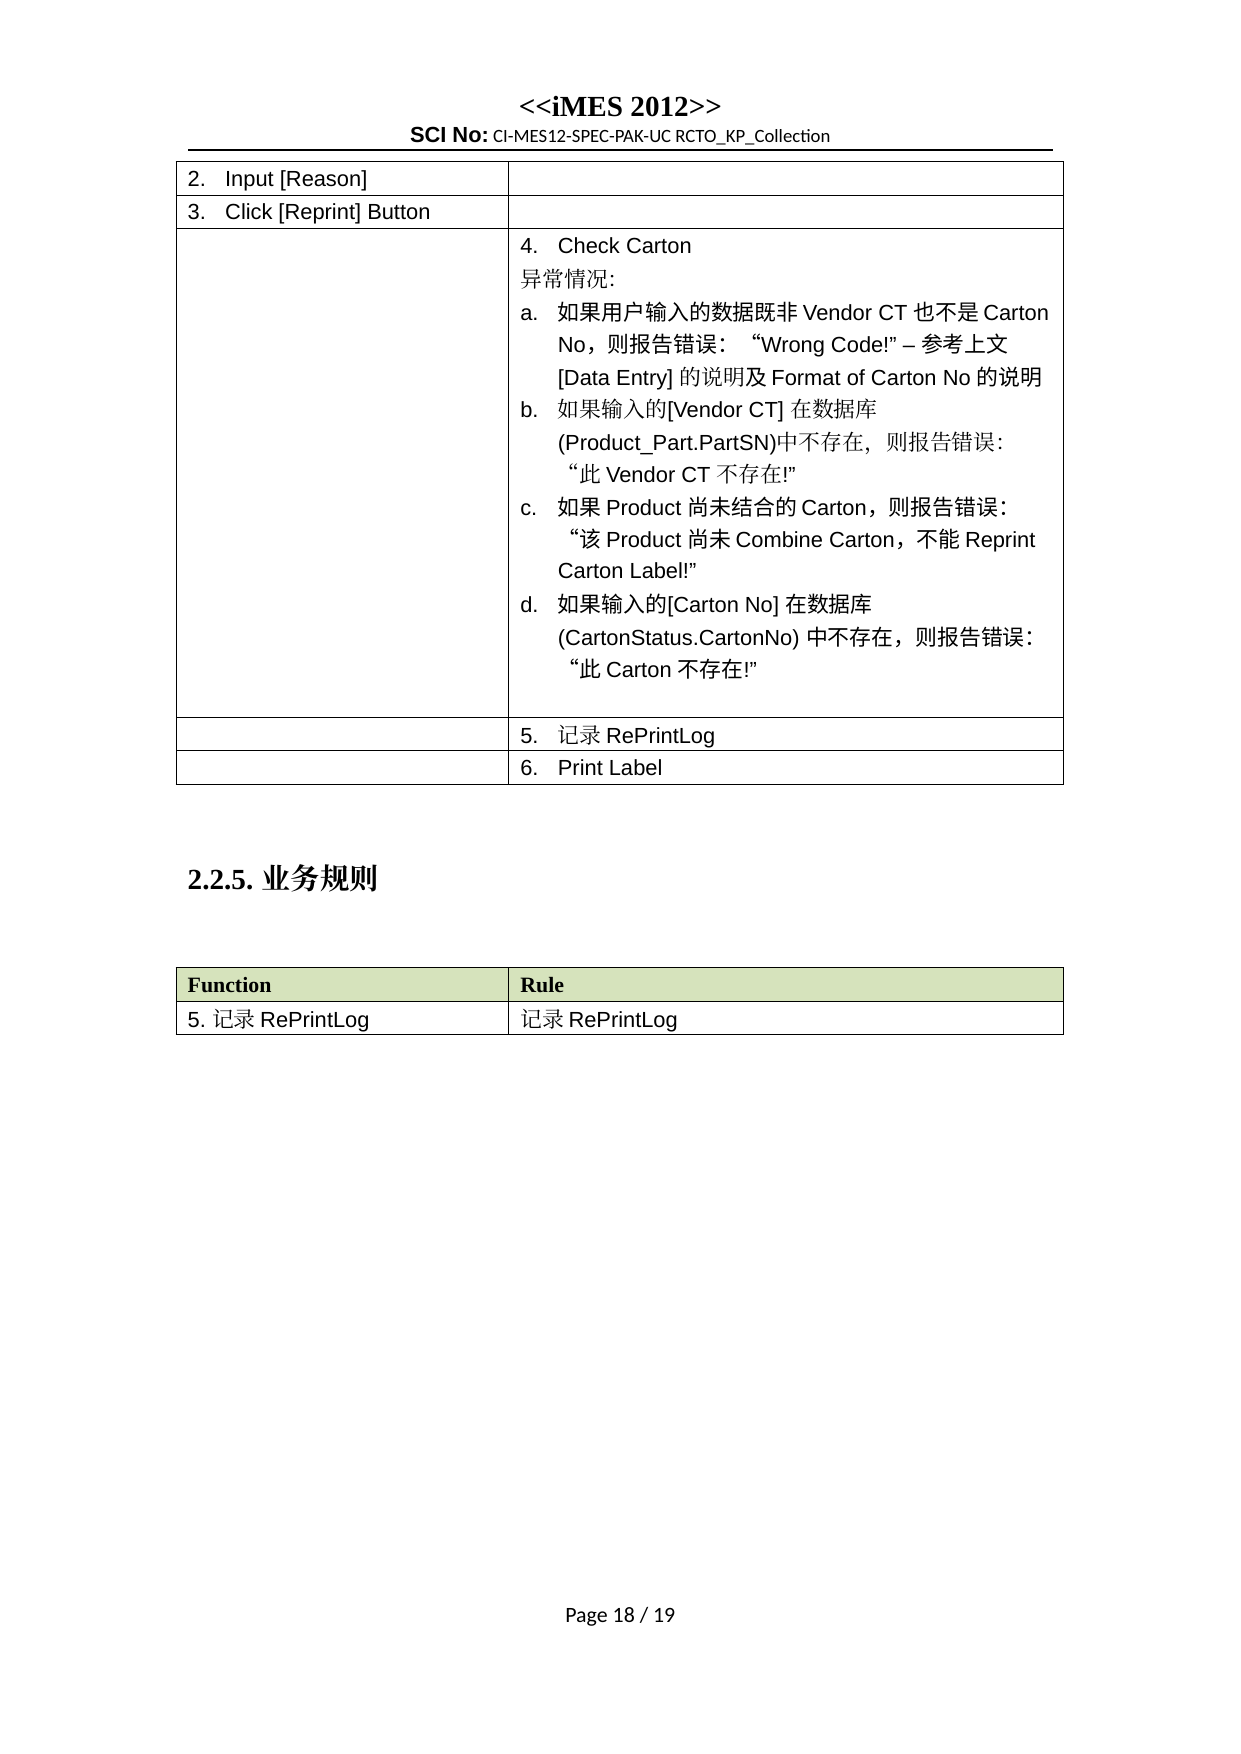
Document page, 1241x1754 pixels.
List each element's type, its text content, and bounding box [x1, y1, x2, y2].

table_header Function [177, 968, 508, 1001]
table_cell Click [Reprint] Button [177, 196, 508, 228]
table_cell [177, 751, 508, 784]
subtitle 业务规则 [187, 844, 1053, 909]
table_cell Input [Reason] [177, 162, 508, 194]
table_cell [177, 229, 508, 717]
table_header Rule [509, 968, 1063, 1001]
table_cell [509, 162, 1063, 194]
table_cell Print Label [509, 751, 1063, 784]
table_cell 5. 记录RePrintLog [177, 1002, 508, 1034]
table_cell Check Carton 异常情况： 如果用户输入的数据既非Vendor CT 也不是Carton No，则报告错误：“Wrong Code!” – 参考上文[Data Entry] 的说明及Format of Carton No 的说明 如果输入的[Vendor CT] 在数据库(Product_Part.PartSN)中不存在，则报告错误：“此Vendor CT 不存在!” 如果Product 尚未结合的Carton，则报告错误：“该Product 尚未Combine Carton，不能Reprint Carton Label!” 如果输入的[Carton No] 在数据库(CartonStatus.CartonNo) 中不存在，则报告错误：“此Carton 不存在!” [509, 229, 1063, 717]
table_cell [509, 196, 1063, 228]
table_cell 记录RePrintLog [509, 1002, 1063, 1034]
table_cell 记录RePrintLog [509, 718, 1063, 750]
table_cell [177, 718, 508, 750]
